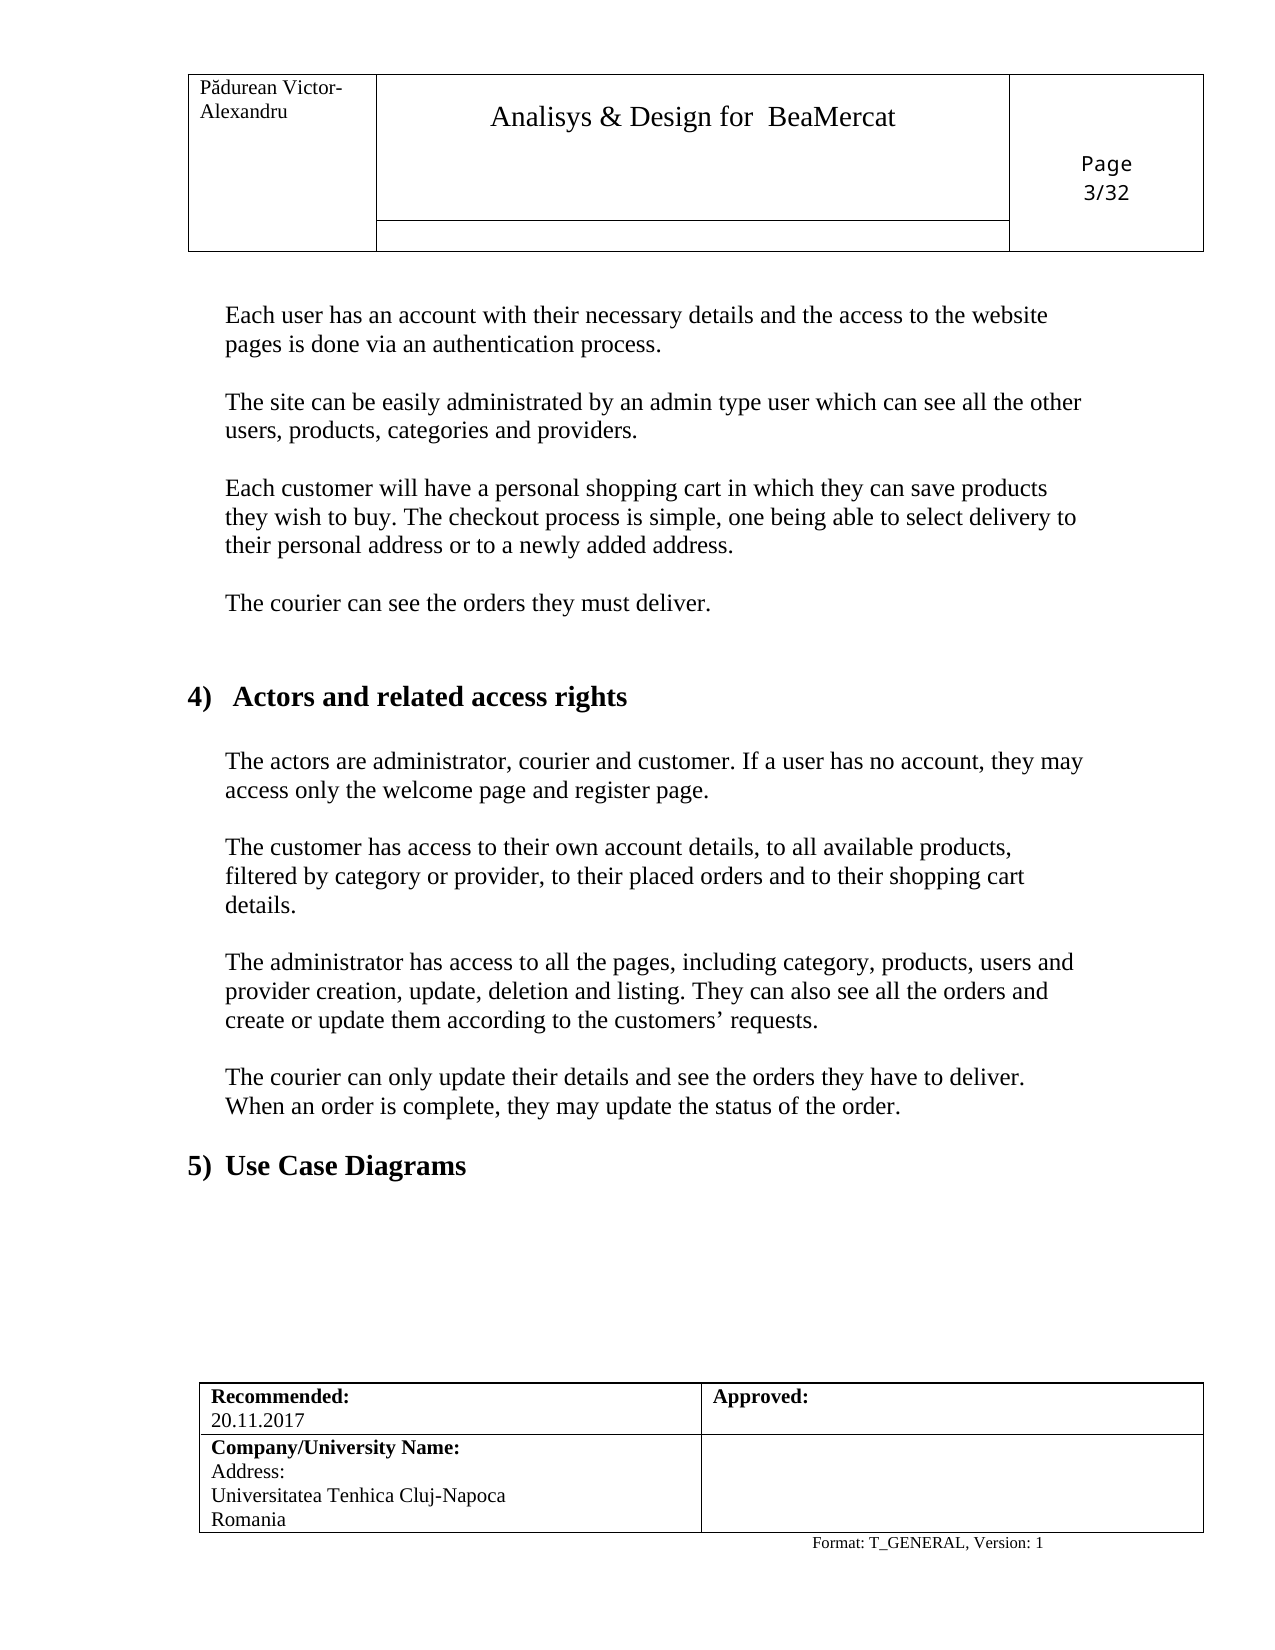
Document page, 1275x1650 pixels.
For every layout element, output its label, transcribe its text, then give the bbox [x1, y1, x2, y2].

text The actors are administrator, courier and customer. If a user has no account, they may access only the welcome page and register page. [225, 746, 1087, 803]
text The customer has access to their own account details, to all available products, filtered by category or provider, to their placed orders and to their shopping cart details. [225, 832, 1087, 918]
list Actors and related access rights [187, 679, 1087, 712]
text The administrator has access to all the pages, including category, products, users and provider creation, update, deletion and listing. They can also see all the orders and create or update them according to the customers’ requests. [225, 947, 1087, 1033]
text The site can be easily administrated by an admin type user which can see all the other users, products, categories and providers. [225, 387, 1087, 444]
text The courier can only update their details and see the orders they have to deliver. When an order is complete, they may update the status of the order. [225, 1062, 1087, 1120]
text Each user has an account with their necessary details and the access to the website pages is done via an authentication process. [225, 300, 1087, 358]
list Use Case Diagrams [187, 1148, 1087, 1182]
text Each customer will have a personal shopping cart in which they can save products they wish to buy. The checkout process is simple, one being able to select delivery to their personal address or to a newly added address. [225, 473, 1087, 559]
text The courier can see the orders they must deliver. [225, 588, 1087, 617]
